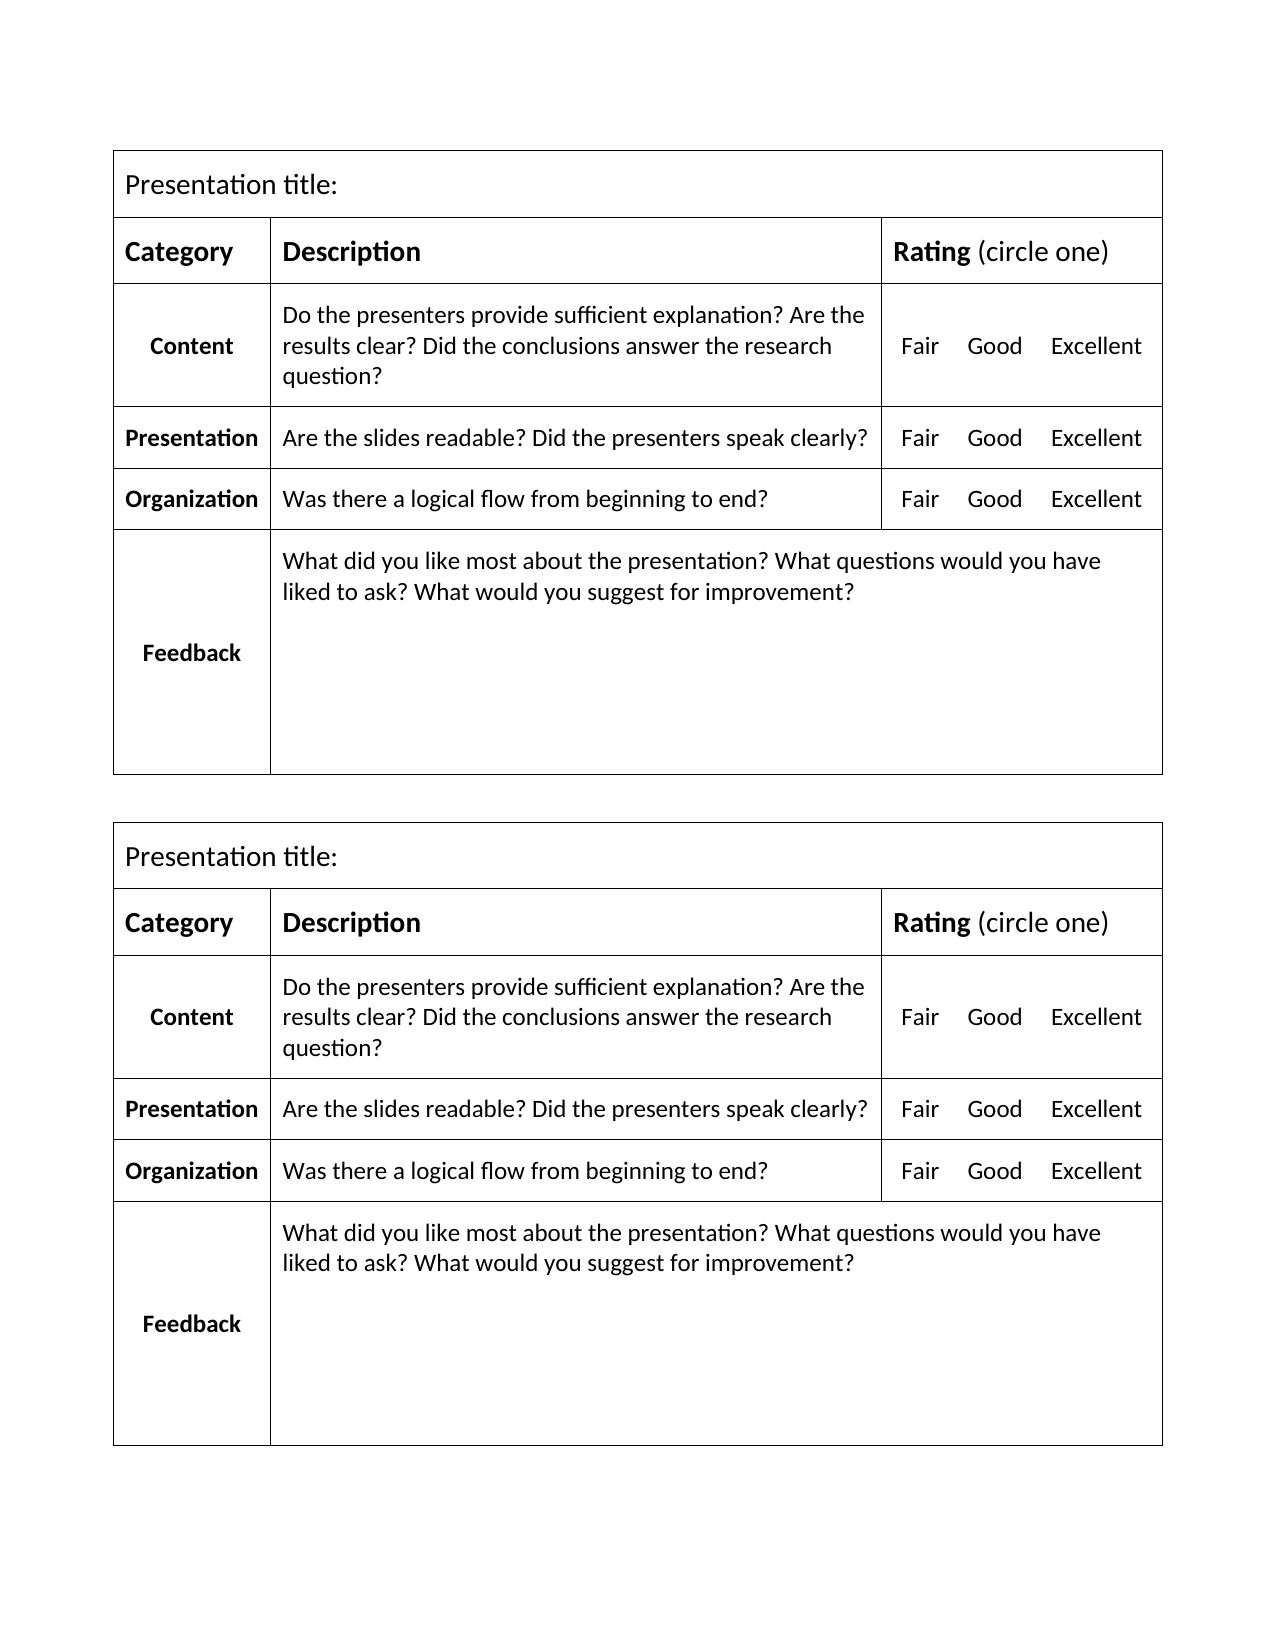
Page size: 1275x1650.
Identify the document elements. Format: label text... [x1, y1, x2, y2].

table_cell Was there a logical flow from beginning to end? [271, 469, 881, 529]
table_cell Organization [114, 1140, 270, 1201]
table_cell Fair Good Excellent [882, 284, 1162, 406]
table_header Presentation title: [114, 823, 1162, 888]
table_cell Presentation [114, 1079, 270, 1139]
table_cell Was there a logical flow from beginning to end? [271, 1140, 881, 1201]
table_cell Description [271, 889, 881, 955]
table_cell Are the slides readable? Did the presenters speak clearly? [271, 407, 881, 467]
table_cell Feedback [114, 530, 270, 774]
table_cell Category [114, 889, 270, 955]
table_cell Organization [114, 469, 270, 529]
table_cell Fair Good Excellent [882, 1140, 1162, 1201]
table_cell Do the presenters provide sufficient explanation? Are the results clear? Did the conclusions answer the research question? [271, 284, 881, 406]
table_cell Presentation [114, 407, 270, 467]
table_header Presentation title: [114, 151, 1162, 217]
table_cell Feedback [114, 1202, 270, 1445]
table_cell Category [114, 218, 270, 283]
table_cell Fair Good Excellent [882, 956, 1162, 1078]
table_cell Rating (circle one) [882, 889, 1162, 955]
table_cell Fair Good Excellent [882, 1079, 1162, 1139]
table_cell Rating (circle one) [882, 218, 1162, 283]
table_cell Fair Good Excellent [882, 469, 1162, 529]
table_cell Do the presenters provide sufficient explanation? Are the results clear? Did the conclusions answer the research question? [271, 956, 881, 1078]
table_cell What did you like most about the presentation? What questions would you have liked to ask? What would you suggest for improvement? [271, 530, 1162, 774]
table_cell What did you like most about the presentation? What questions would you have liked to ask? What would you suggest for improvement? [271, 1202, 1162, 1445]
table_cell Are the slides readable? Did the presenters speak clearly? [271, 1079, 881, 1139]
table_cell Description [271, 218, 881, 283]
table_cell Fair Good Excellent [882, 407, 1162, 467]
table_cell Content [114, 284, 270, 406]
table_cell Content [114, 956, 270, 1078]
